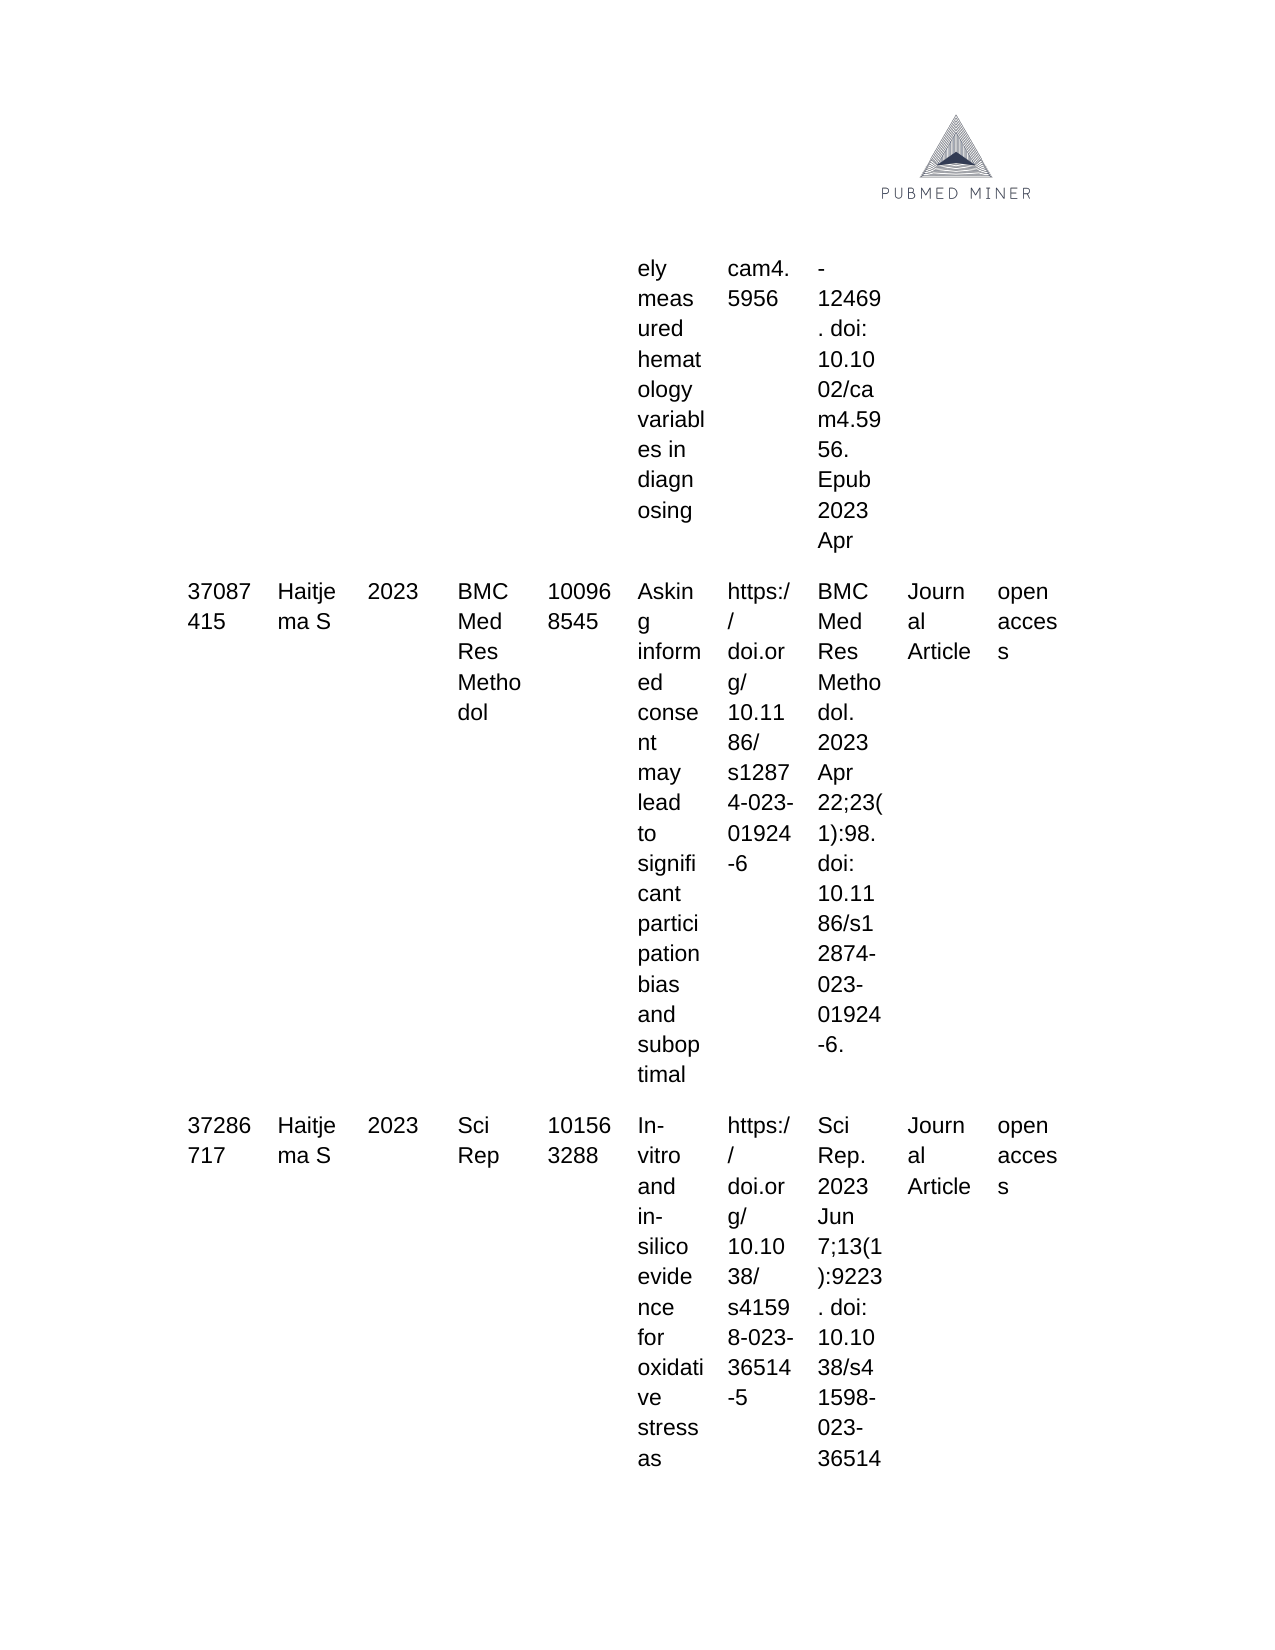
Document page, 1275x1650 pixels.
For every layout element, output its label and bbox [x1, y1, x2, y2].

picture [843, 75, 1069, 255]
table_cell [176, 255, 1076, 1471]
